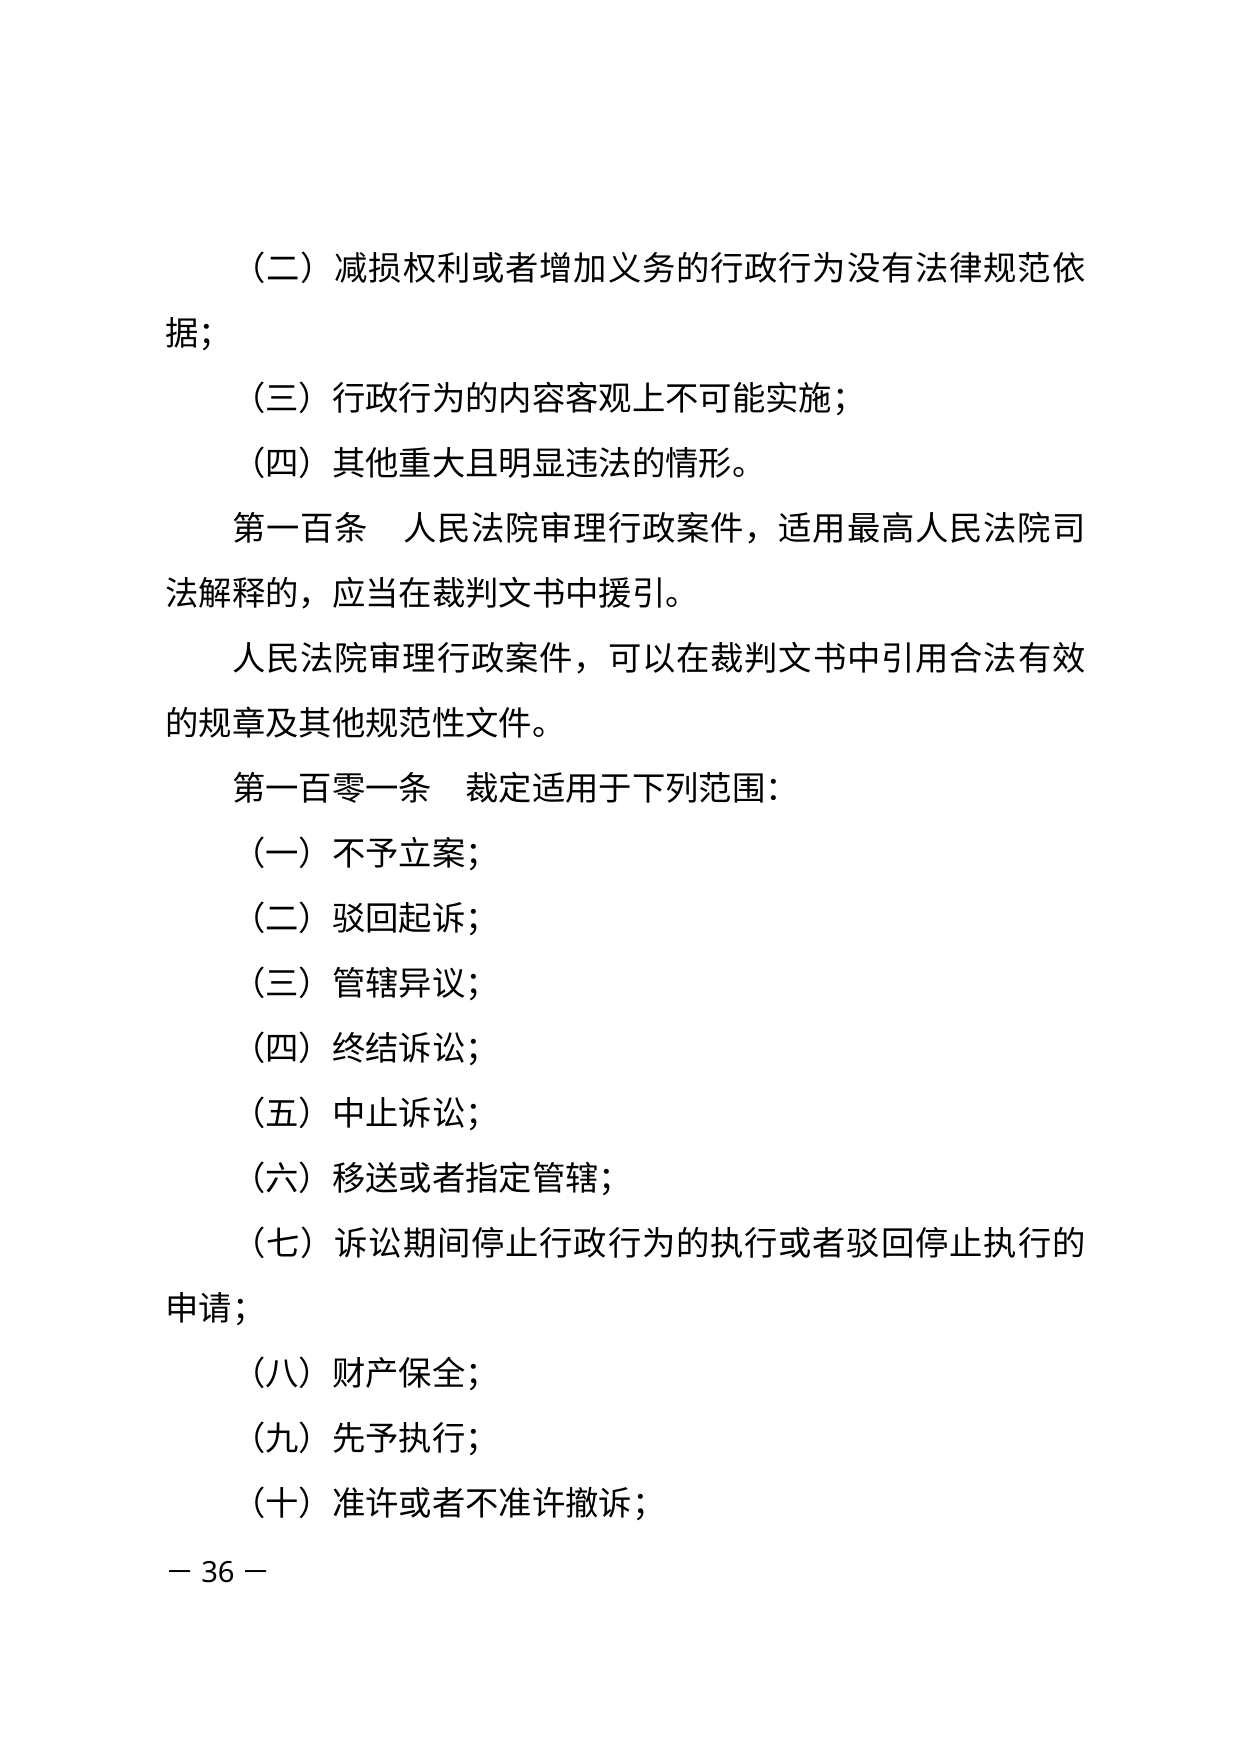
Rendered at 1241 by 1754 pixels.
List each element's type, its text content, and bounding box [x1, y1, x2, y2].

text （九）先予执行； [165, 1403, 1087, 1468]
text （五）中止诉讼； [165, 1078, 1087, 1143]
text （八）财产保全； [165, 1338, 1087, 1403]
text （三）行政行为的内容客观上不可能实施； [165, 363, 1087, 428]
text （十）准许或者不准许撤诉； [165, 1468, 1087, 1533]
text （四）终结诉讼； [165, 1013, 1087, 1078]
text （一）不予立案； [165, 818, 1087, 883]
text 第一百条 人民法院审理行政案件，适用最高人民法院司法解释的，应当在裁判文书中援引。 [165, 493, 1087, 623]
text （三）管辖异议； [165, 948, 1087, 1013]
text （七）诉讼期间停止行政行为的执行或者驳回停止执行的申请； [165, 1208, 1087, 1338]
text （四）其他重大且明显违法的情形。 [165, 428, 1087, 493]
text （六）移送或者指定管辖； [165, 1143, 1087, 1208]
text 人民法院审理行政案件，可以在裁判文书中引用合法有效的规章及其他规范性文件。 [165, 623, 1087, 753]
text （二）减损权利或者增加义务的行政行为没有法律规范依据； [165, 233, 1087, 363]
text （二）驳回起诉； [165, 883, 1087, 948]
text 第一百零一条 裁定适用于下列范围： [165, 753, 1087, 818]
